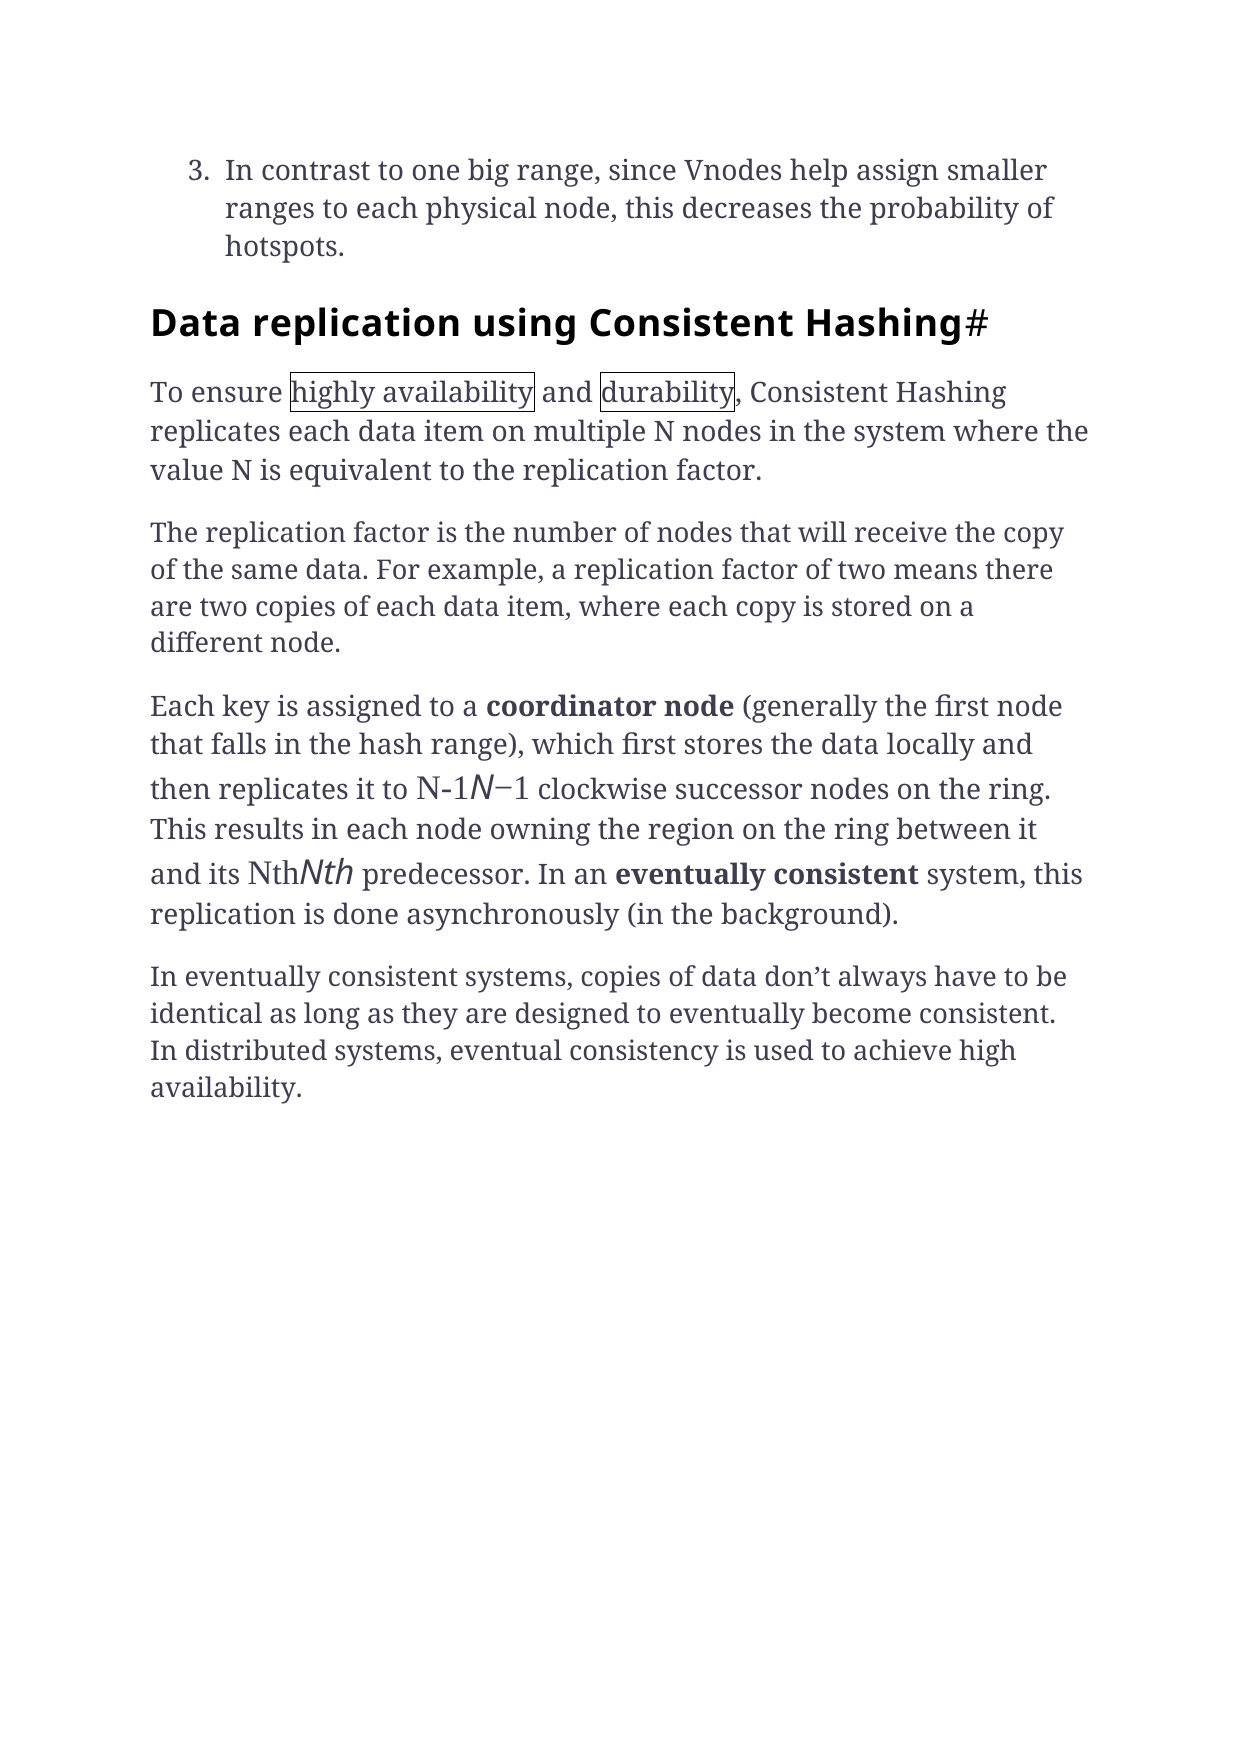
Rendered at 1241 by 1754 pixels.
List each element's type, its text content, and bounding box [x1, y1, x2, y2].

subtitle Data replication using Consistent Hashing# [150, 296, 1090, 347]
list In contrast to one big range, since Vnodes help assign smaller ranges to each physical node, this decreases the probability of hotspots. [187, 150, 1090, 265]
text To ensure highly availability and durability, Consistent Hashing replicates each data item on multiple N nodes in the system where the value N is equivalent to the replication factor. [150, 372, 1090, 488]
text The replication factor is the number of nodes that will receive the copy of the same data. For example, a replication factor of two means there are two copies of each data item, where each copy is stored on a different node. [150, 513, 1090, 661]
text Each key is assigned to a coordinator node (generally the first node that falls in the hash range), which first stores the data locally and then replicates it to N-1N−1 clockwise successor nodes on the ring. This results in each node owning the region on the ring between it and its NthNth predecessor. In an eventually consistent system, this replication is done asynchronously (in the background). [150, 686, 1090, 933]
text In eventually consistent systems, copies of data don’t always have to be identical as long as they are designed to eventually become consistent. In distributed systems, eventual consistency is used to achieve high availability. [150, 958, 1090, 1105]
